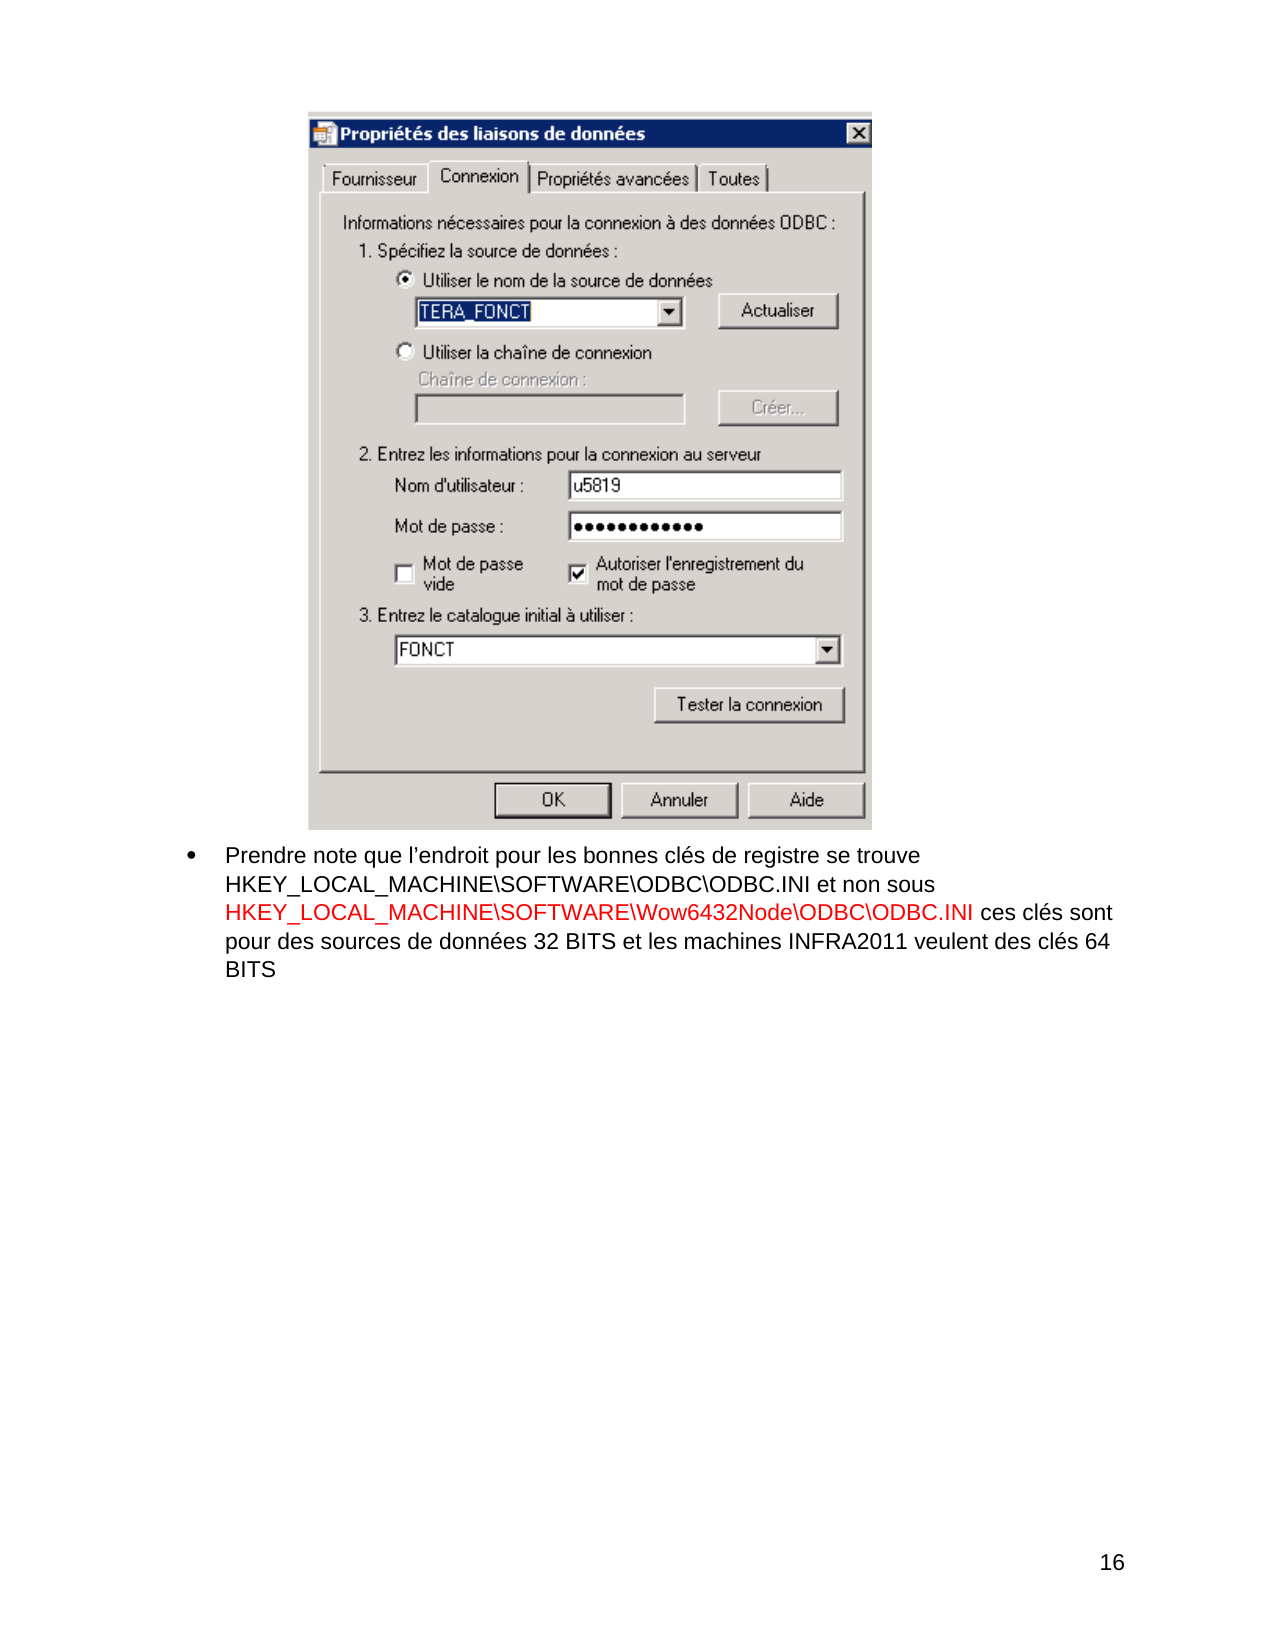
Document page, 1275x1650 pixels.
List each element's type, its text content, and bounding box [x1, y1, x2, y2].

list Prendre note que l’endroit pour les bonnes clés de registre se trouve HKEY_LOCAL_MACHINE\SOFTWARE\ODBC\ODBC.INI et non sous HKEY_LOCAL_MACHINE\SOFTWARE\Wow6432Node\ODBC\ODBC.INI ces clés sont pour des sources de données 32 BITS et les machines INFRA2011 veulent des clés 64 BITS [187, 842, 1125, 982]
picture [307, 109, 872, 830]
